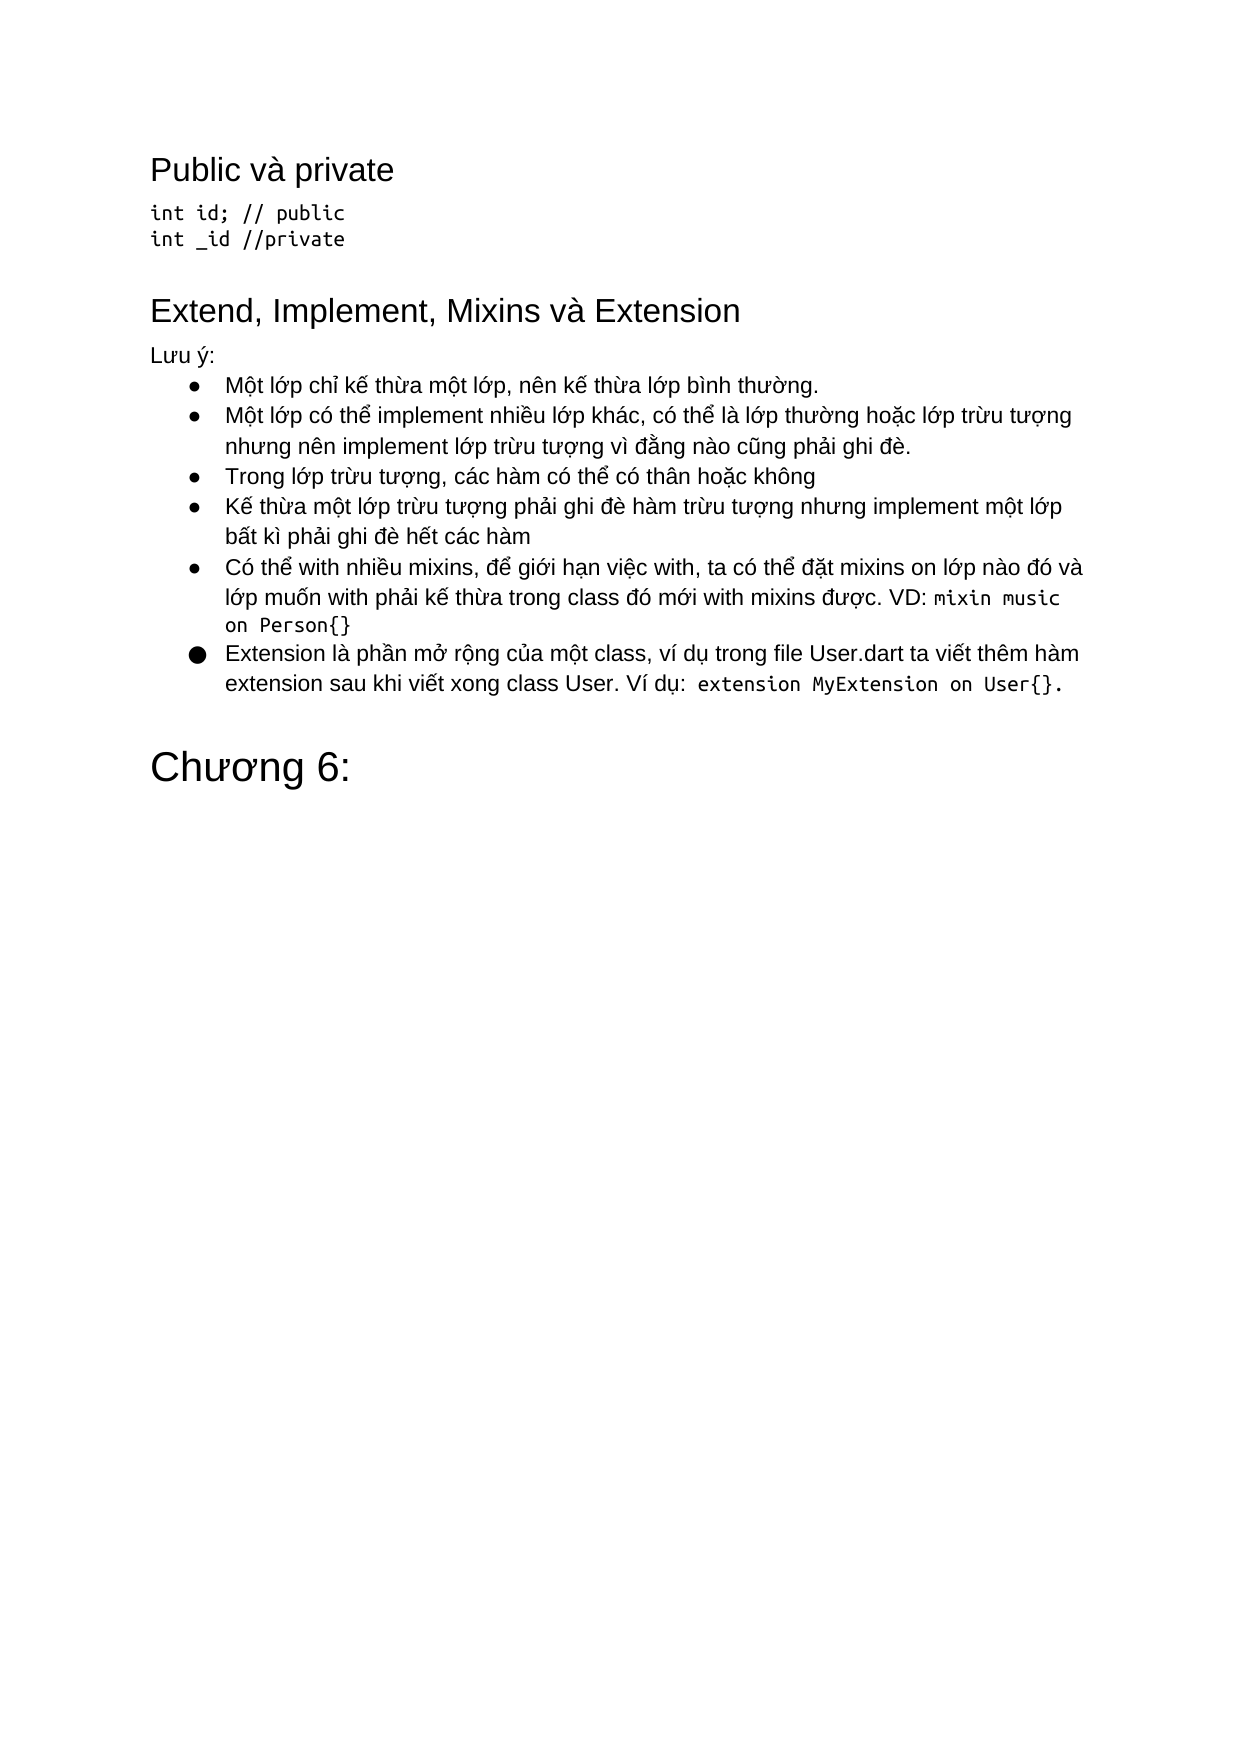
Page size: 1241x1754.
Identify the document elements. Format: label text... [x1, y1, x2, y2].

subtitle Chương 6: [150, 742, 1090, 790]
text int id; // public [150, 201, 1090, 224]
list Trong lớp trừu tượng, các hàm có thể có thân hoặc không [187, 463, 1090, 489]
text int _id //private [150, 227, 1090, 250]
subtitle Extend, Implement, Mixins và Extension [150, 291, 1090, 329]
list Kế thừa một lớp trừu tượng phải ghi đè hàm trừu tượng nhưng implement một lớp bất kì phải ghi đè hết các hàm [187, 493, 1090, 550]
list Có thể with nhiều mixins, để giới hạn việc with, ta có thể đặt mixins on lớp nào đó và lớp muốn with phải kế thừa trong class đó mới with mixins được. VD: mixin music on Person{} [187, 553, 1090, 636]
text Lưu ý: [150, 342, 1090, 368]
subtitle Public và private [150, 150, 1090, 188]
list Một lớp chỉ kế thừa một lớp, nên kế thừa lớp bình thường. [187, 372, 1090, 399]
list Extension là phần mở rộng của một class, ví dụ trong file User.dart ta viết thêm hàm extension sau khi viết xong class User. Ví dụ: extension MyExtension on User{}. [187, 640, 1090, 696]
list Một lớp có thể implement nhiều lớp khác, có thể là lớp thường hoặc lớp trừu tượng nhưng nên implement lớp trừu tượng vì đằng nào cũng phải ghi đè. [187, 402, 1090, 459]
